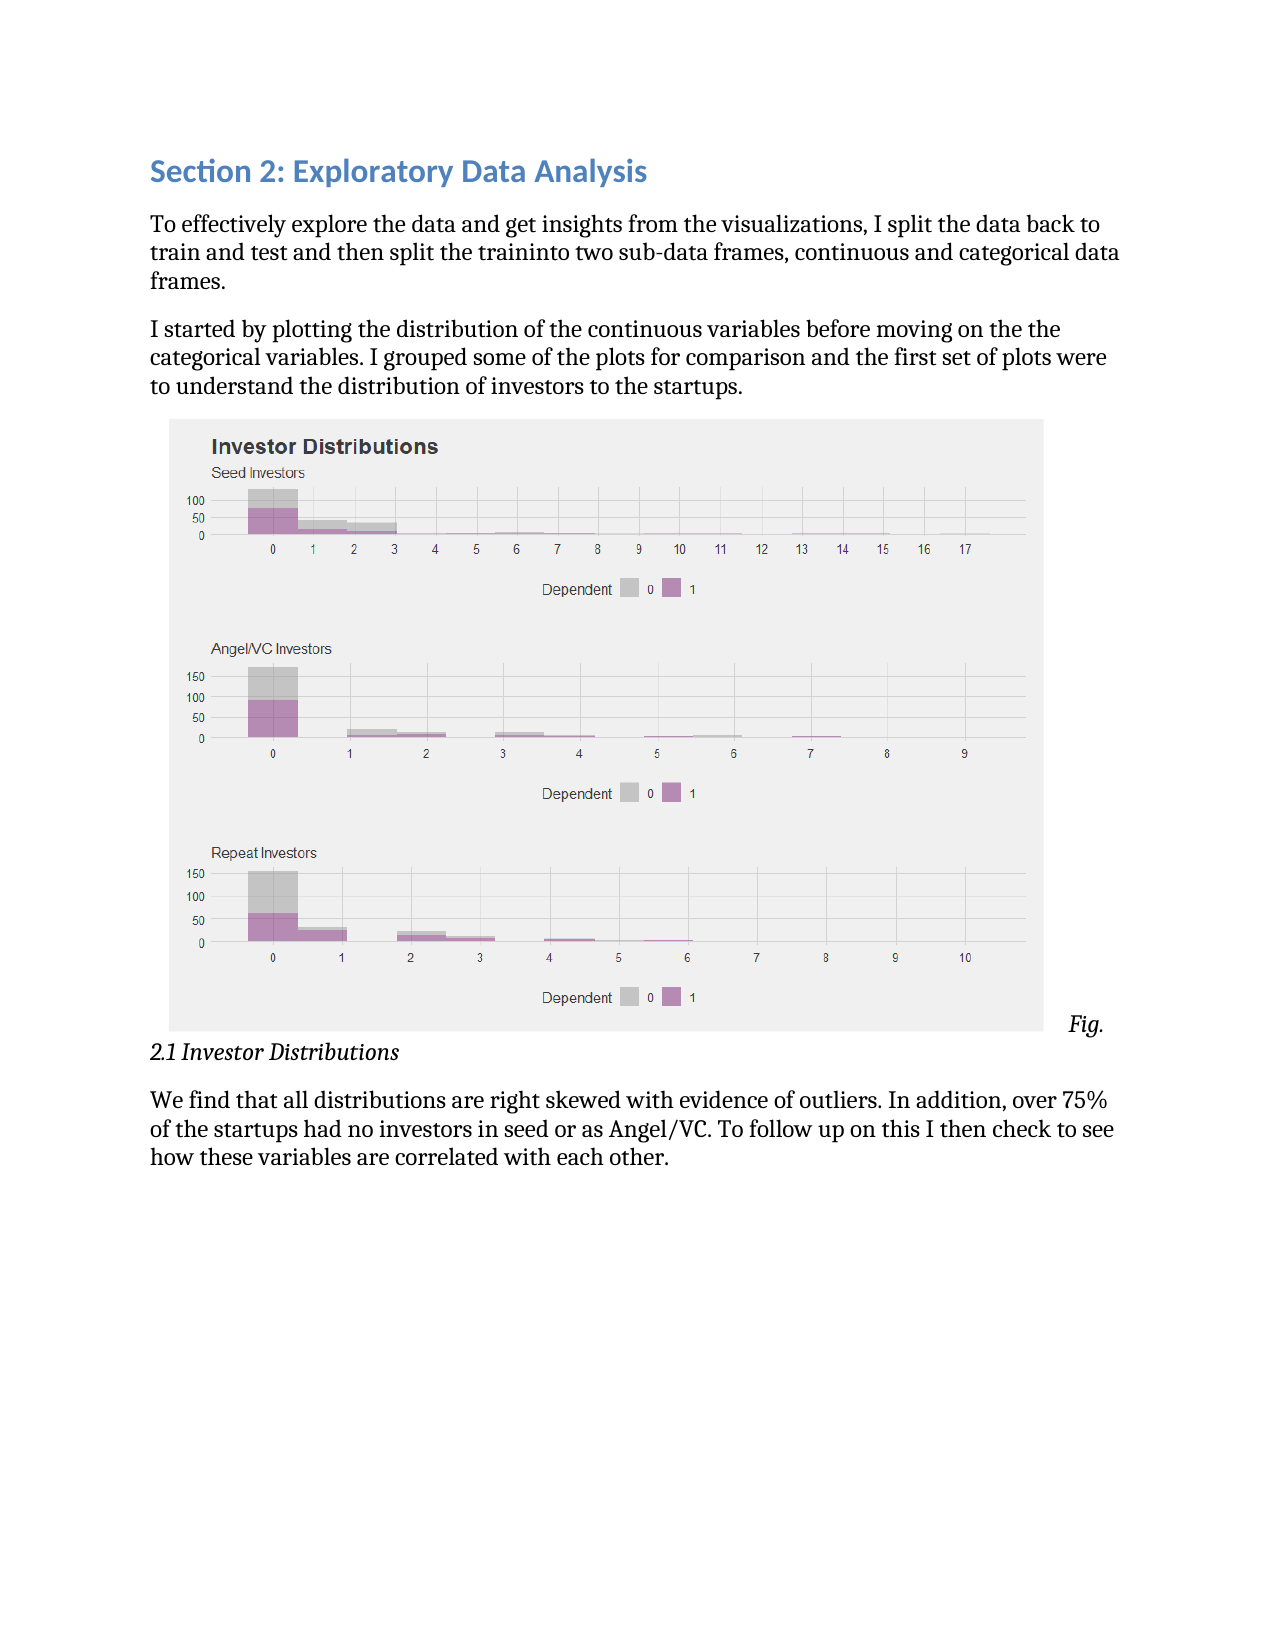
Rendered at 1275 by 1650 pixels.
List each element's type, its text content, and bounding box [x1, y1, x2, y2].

text I started by plotting the distribution of the continuous variables before moving on the the categorical variables. I grouped some of the plots for comparison and the first set of plots were to understand the distribution of investors to the startups. [150, 314, 1125, 401]
picture [168, 419, 1044, 1032]
subtitle Section 2: Exploratory Data Analysis [150, 150, 1125, 191]
text To effectively explore the data and get insights from the visualizations, I split the data back to train and test and then split the traininto two sub-data frames, continuous and categorical data frames. [150, 209, 1125, 296]
text We find that all distributions are right skewed with evidence of outliers. In addition, over 75% of the startups had no investors in seed or as Angel/VC. To follow up on this I then check to see how these variables are correlated with each other. [150, 1086, 1125, 1172]
